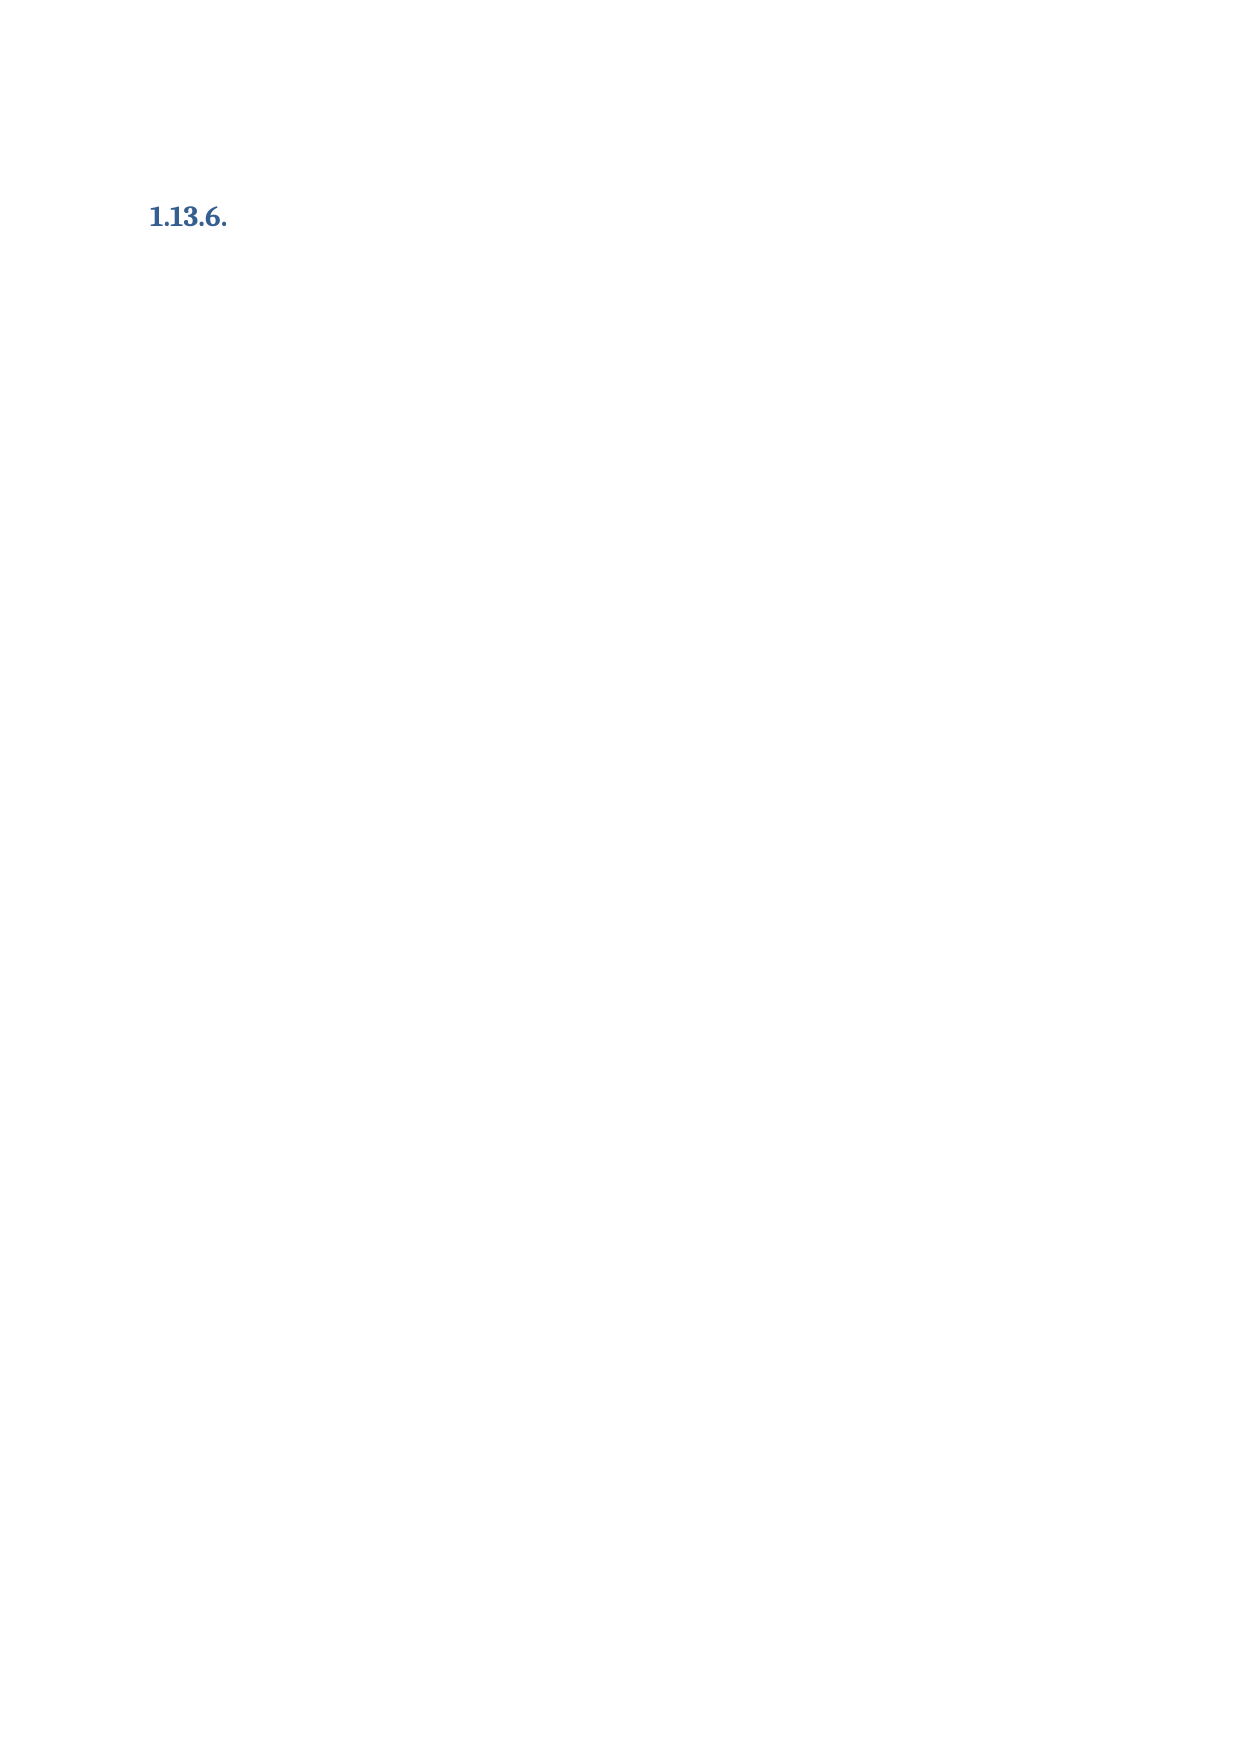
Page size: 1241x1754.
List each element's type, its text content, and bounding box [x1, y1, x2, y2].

subtitle 1.13.6. [150, 200, 1090, 233]
